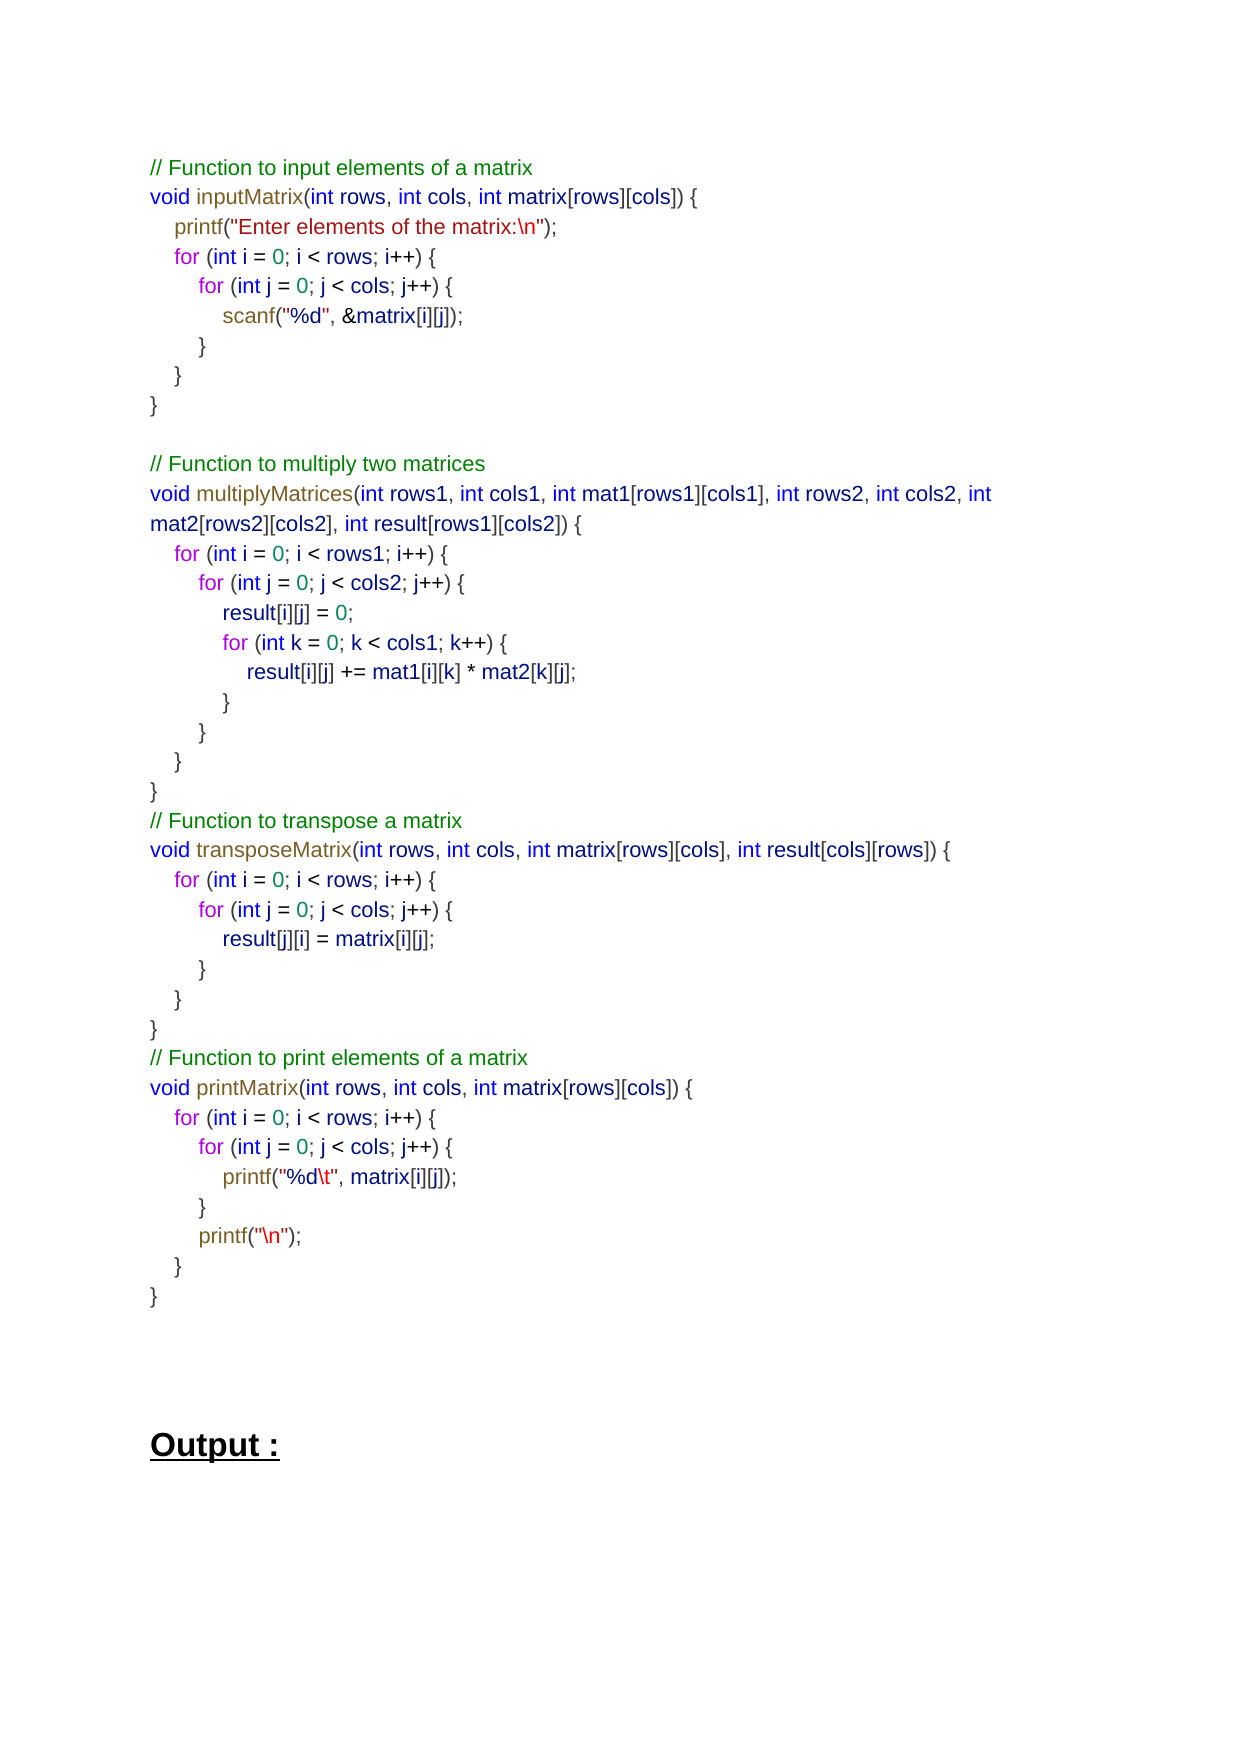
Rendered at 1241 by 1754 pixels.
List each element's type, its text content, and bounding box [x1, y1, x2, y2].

text } [150, 981, 1090, 1011]
text Output : [150, 1425, 1090, 1464]
text for (int i = 0; i < rows; i++) { [150, 239, 1090, 269]
text } [150, 1011, 1090, 1041]
text void inputMatrix(int rows, int cols, int matrix[rows][cols]) { [150, 180, 1090, 209]
text for (int i = 0; i < rows; i++) { [150, 862, 1090, 892]
text } [150, 328, 1090, 358]
text } [150, 358, 1090, 387]
text result[j][i] = matrix[i][j]; [150, 922, 1090, 952]
text } [150, 952, 1090, 981]
text } [150, 1248, 1090, 1278]
text void multiplyMatrices(int rows1, int cols1, int mat1[rows1][cols1], int rows2, int cols2, int mat2[rows2][cols2], int result[rows1][cols2]) { [150, 477, 1090, 536]
text } [150, 387, 1090, 417]
text printf("Enter elements of the matrix:\n"); [150, 209, 1090, 239]
text for (int i = 0; i < rows1; i++) { [150, 536, 1090, 566]
text printf("\n"); [150, 1219, 1090, 1248]
text // Function to transpose a matrix [150, 803, 1090, 833]
text } [150, 714, 1090, 744]
text result[i][j] = 0; [150, 595, 1090, 625]
text // Function to print elements of a matrix [150, 1041, 1090, 1070]
text } [150, 744, 1090, 773]
text // Function to multiply two matrices [150, 447, 1090, 477]
text for (int j = 0; j < cols; j++) { [150, 269, 1090, 298]
text void printMatrix(int rows, int cols, int matrix[rows][cols]) { [150, 1070, 1090, 1100]
text void transposeMatrix(int rows, int cols, int matrix[rows][cols], int result[cols][rows]) { [150, 833, 1090, 862]
text result[i][j] += mat1[i][k] * mat2[k][j]; [150, 655, 1090, 684]
text printf("%d\t", matrix[i][j]); [150, 1159, 1090, 1189]
text for (int j = 0; j < cols; j++) { [150, 1130, 1090, 1159]
text for (int j = 0; j < cols; j++) { [150, 892, 1090, 922]
text for (int j = 0; j < cols2; j++) { [150, 566, 1090, 595]
text scanf("%d", &matrix[i][j]); [150, 298, 1090, 328]
text for (int i = 0; i < rows; i++) { [150, 1100, 1090, 1130]
text } [150, 773, 1090, 803]
text for (int k = 0; k < cols1; k++) { [150, 625, 1090, 655]
text } [150, 1189, 1090, 1219]
text } [150, 684, 1090, 714]
text } [150, 1278, 1090, 1308]
text // Function to input elements of a matrix [150, 150, 1090, 180]
